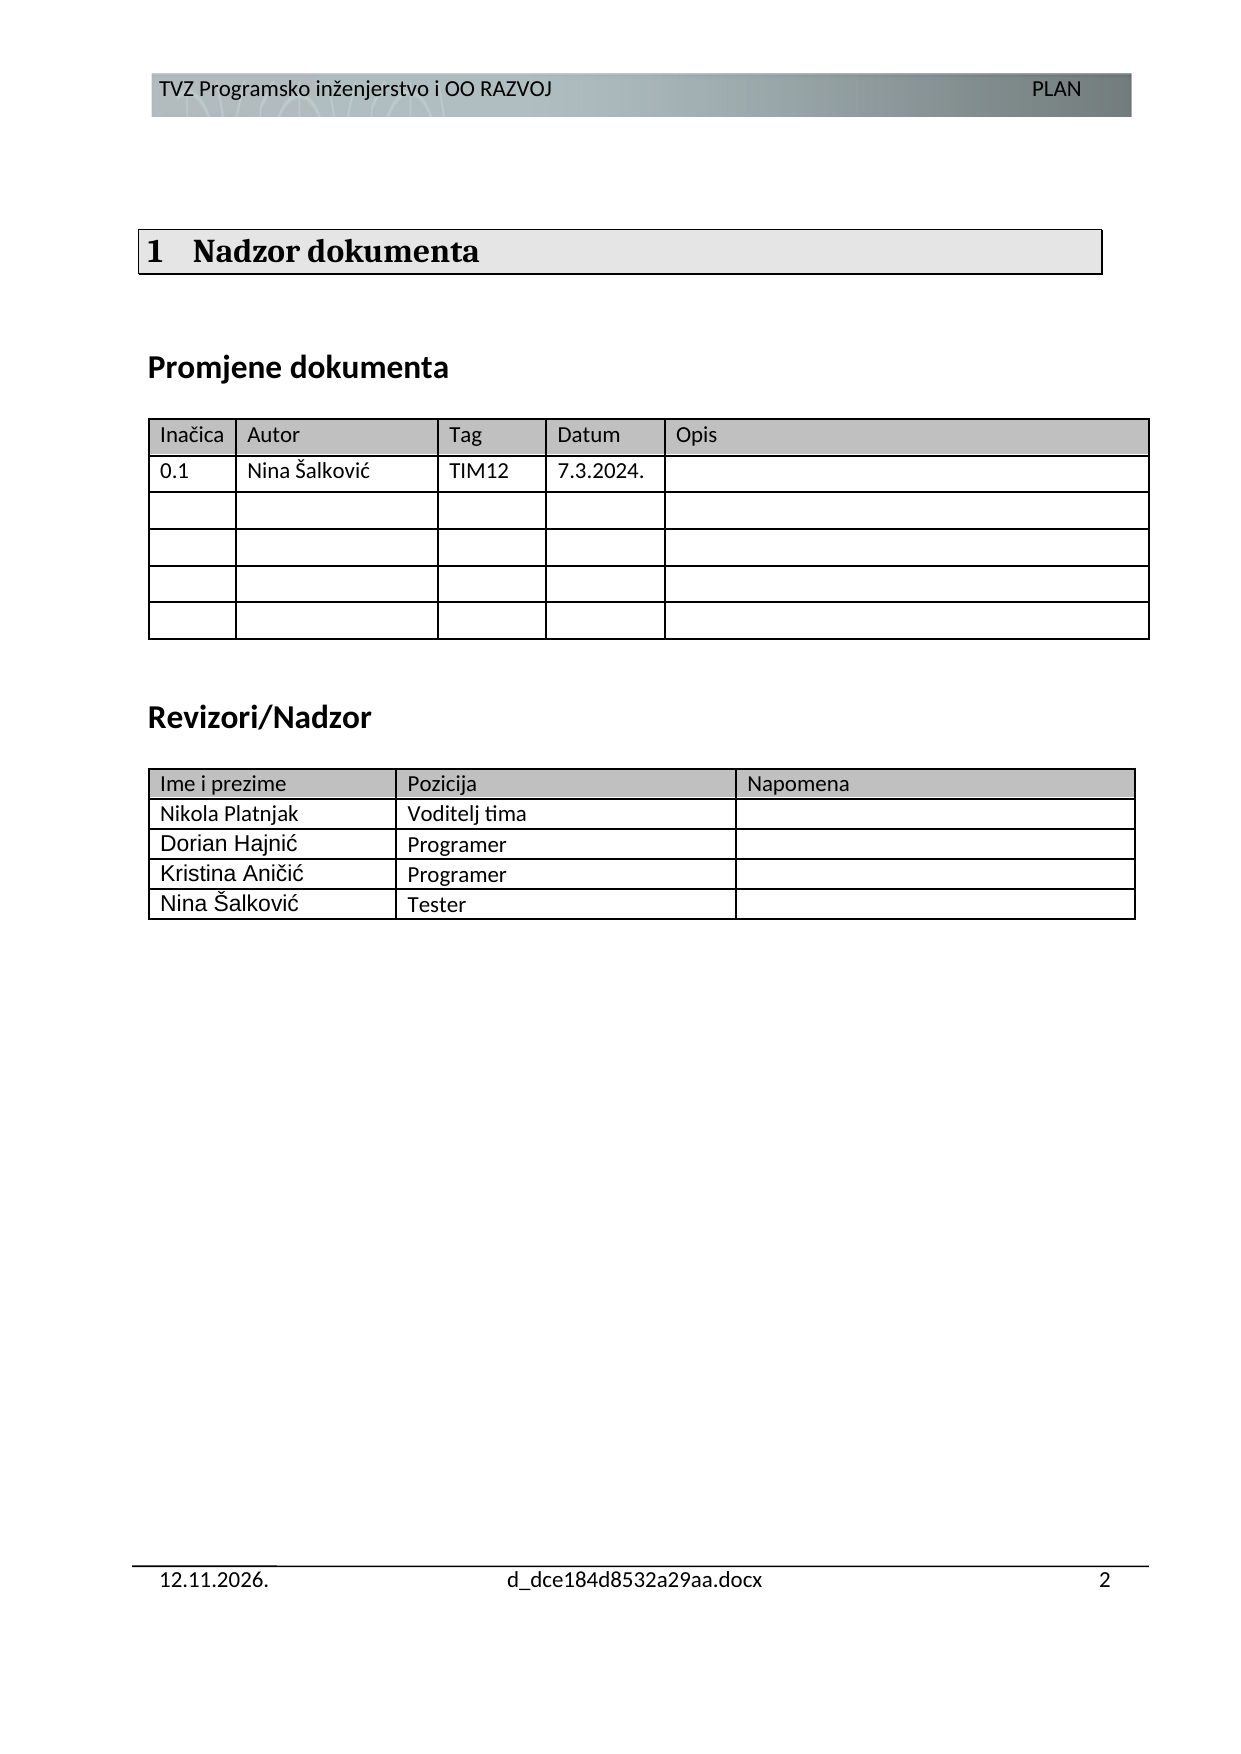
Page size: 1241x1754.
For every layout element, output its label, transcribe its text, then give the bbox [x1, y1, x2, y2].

table_cell Nikola Platnjak [150, 800, 395, 828]
table_cell 7.3.2024. [547, 457, 664, 491]
table_cell [237, 567, 437, 601]
table_header Inačica [150, 420, 235, 454]
table_cell [666, 567, 1148, 601]
table_cell [237, 603, 437, 638]
table_cell [547, 493, 664, 528]
table_header Autor [237, 420, 437, 454]
subtitle Nadzor dokumenta [139, 230, 1101, 273]
table_cell 0.1 [150, 457, 235, 491]
table_cell Kristina Aničić [150, 860, 395, 888]
table_cell Nina Šalković [237, 457, 437, 491]
table_cell TIM12 [439, 457, 545, 491]
text Promjene dokumenta [148, 346, 1093, 387]
table_cell Programer [397, 860, 735, 888]
table_cell [150, 530, 235, 564]
table_cell [547, 603, 664, 638]
table_cell [439, 493, 545, 528]
table_cell [737, 860, 1134, 888]
table_cell [150, 493, 235, 528]
table_header Pozicija [397, 770, 735, 797]
text Revizori/Nadzor [148, 696, 1093, 736]
table_header Opis [666, 420, 1148, 454]
picture [151, 73, 1132, 117]
table_cell [237, 530, 437, 564]
table_cell [547, 567, 664, 601]
table_cell [439, 603, 545, 638]
table_cell [150, 567, 235, 601]
table_header Ime i prezime [150, 770, 395, 797]
table_cell Nina Šalković [150, 890, 395, 918]
table_cell [737, 830, 1134, 858]
table_cell [237, 493, 437, 528]
table_cell [666, 530, 1148, 564]
table_cell [439, 567, 545, 601]
table_cell [150, 603, 235, 638]
table_cell [439, 530, 545, 564]
table_cell Programer [397, 830, 735, 858]
table_cell [666, 493, 1148, 528]
table_cell Voditelj tima [397, 800, 735, 828]
table_cell Dorian Hajnić [150, 830, 395, 858]
table_cell [666, 603, 1148, 638]
table_header Napomena [737, 770, 1134, 797]
table_header Tag [439, 420, 545, 454]
table_cell [547, 530, 664, 564]
table_cell [737, 890, 1134, 918]
table_cell [666, 457, 1148, 491]
table_header Datum [547, 420, 664, 454]
table_cell Tester [397, 890, 735, 918]
table_cell [737, 800, 1134, 828]
